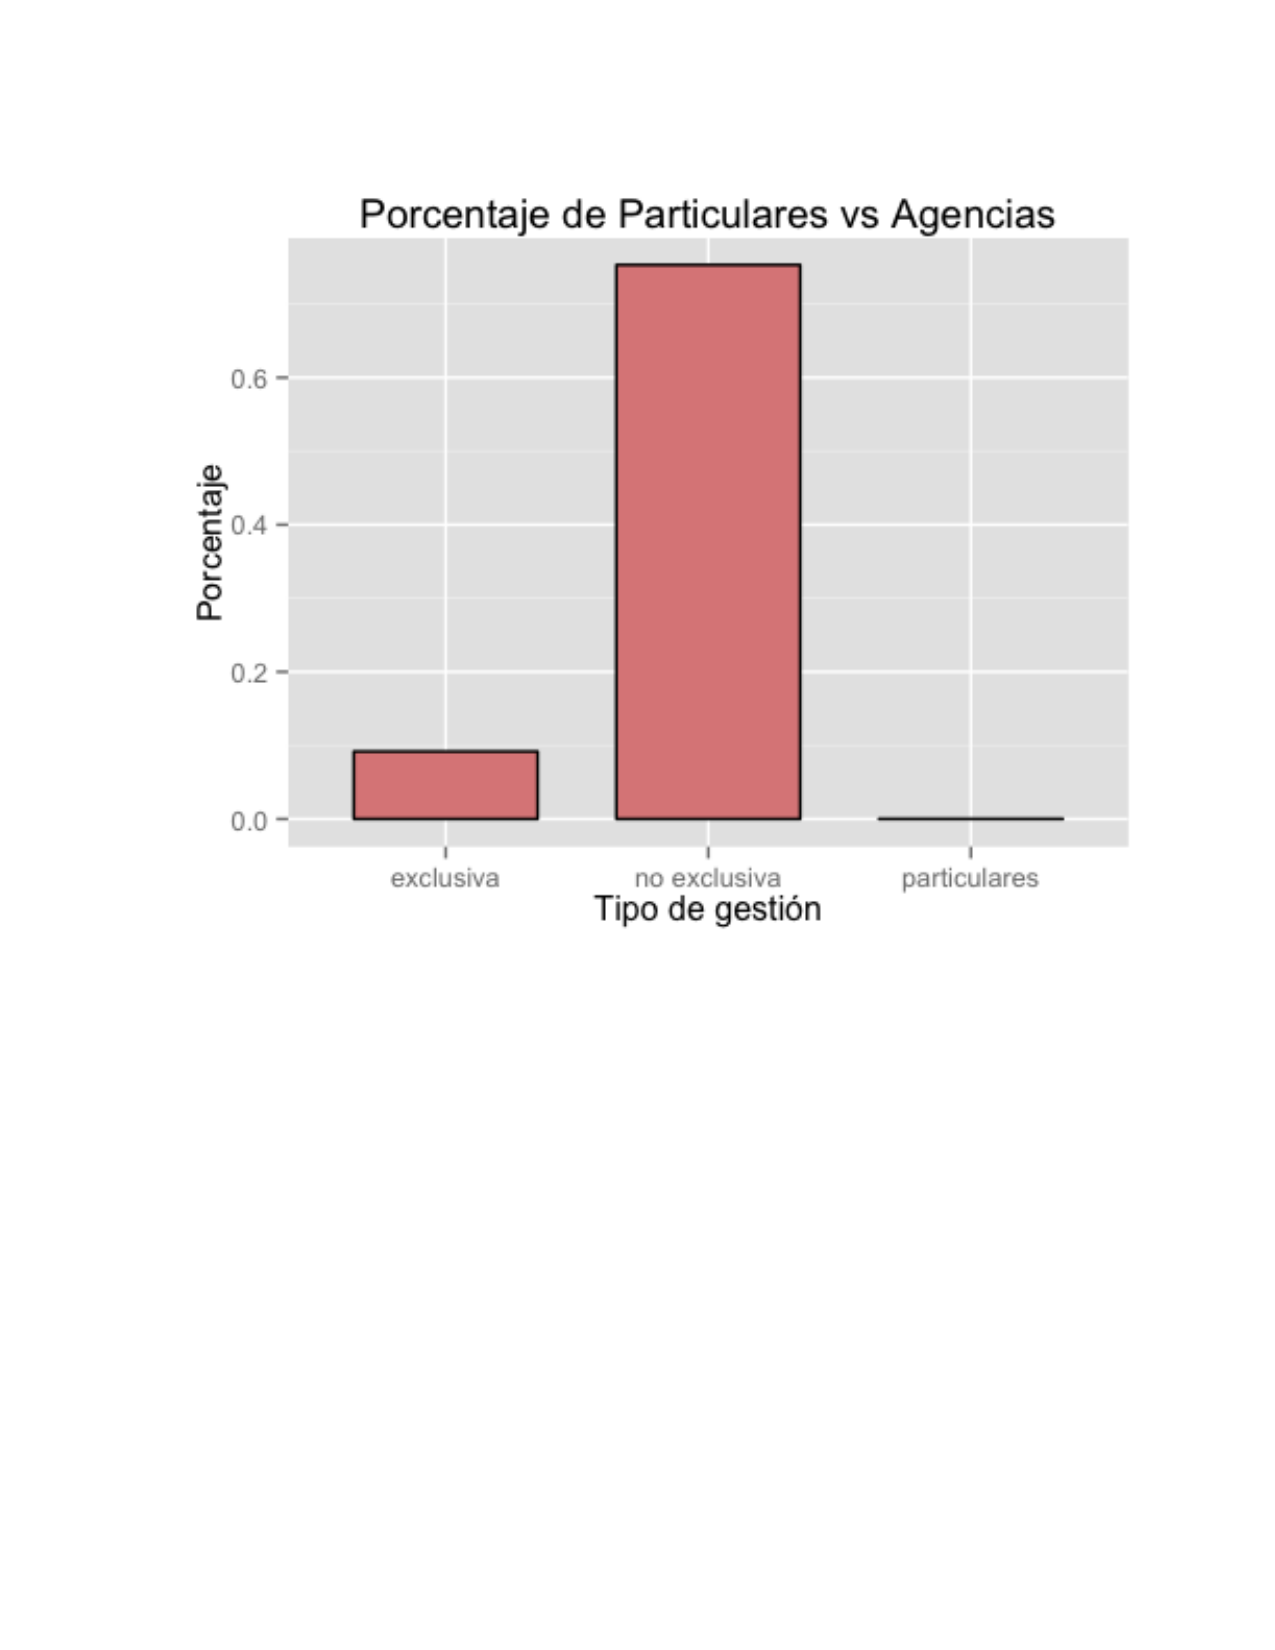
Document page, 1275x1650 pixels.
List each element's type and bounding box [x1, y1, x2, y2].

picture [168, 150, 1169, 950]
